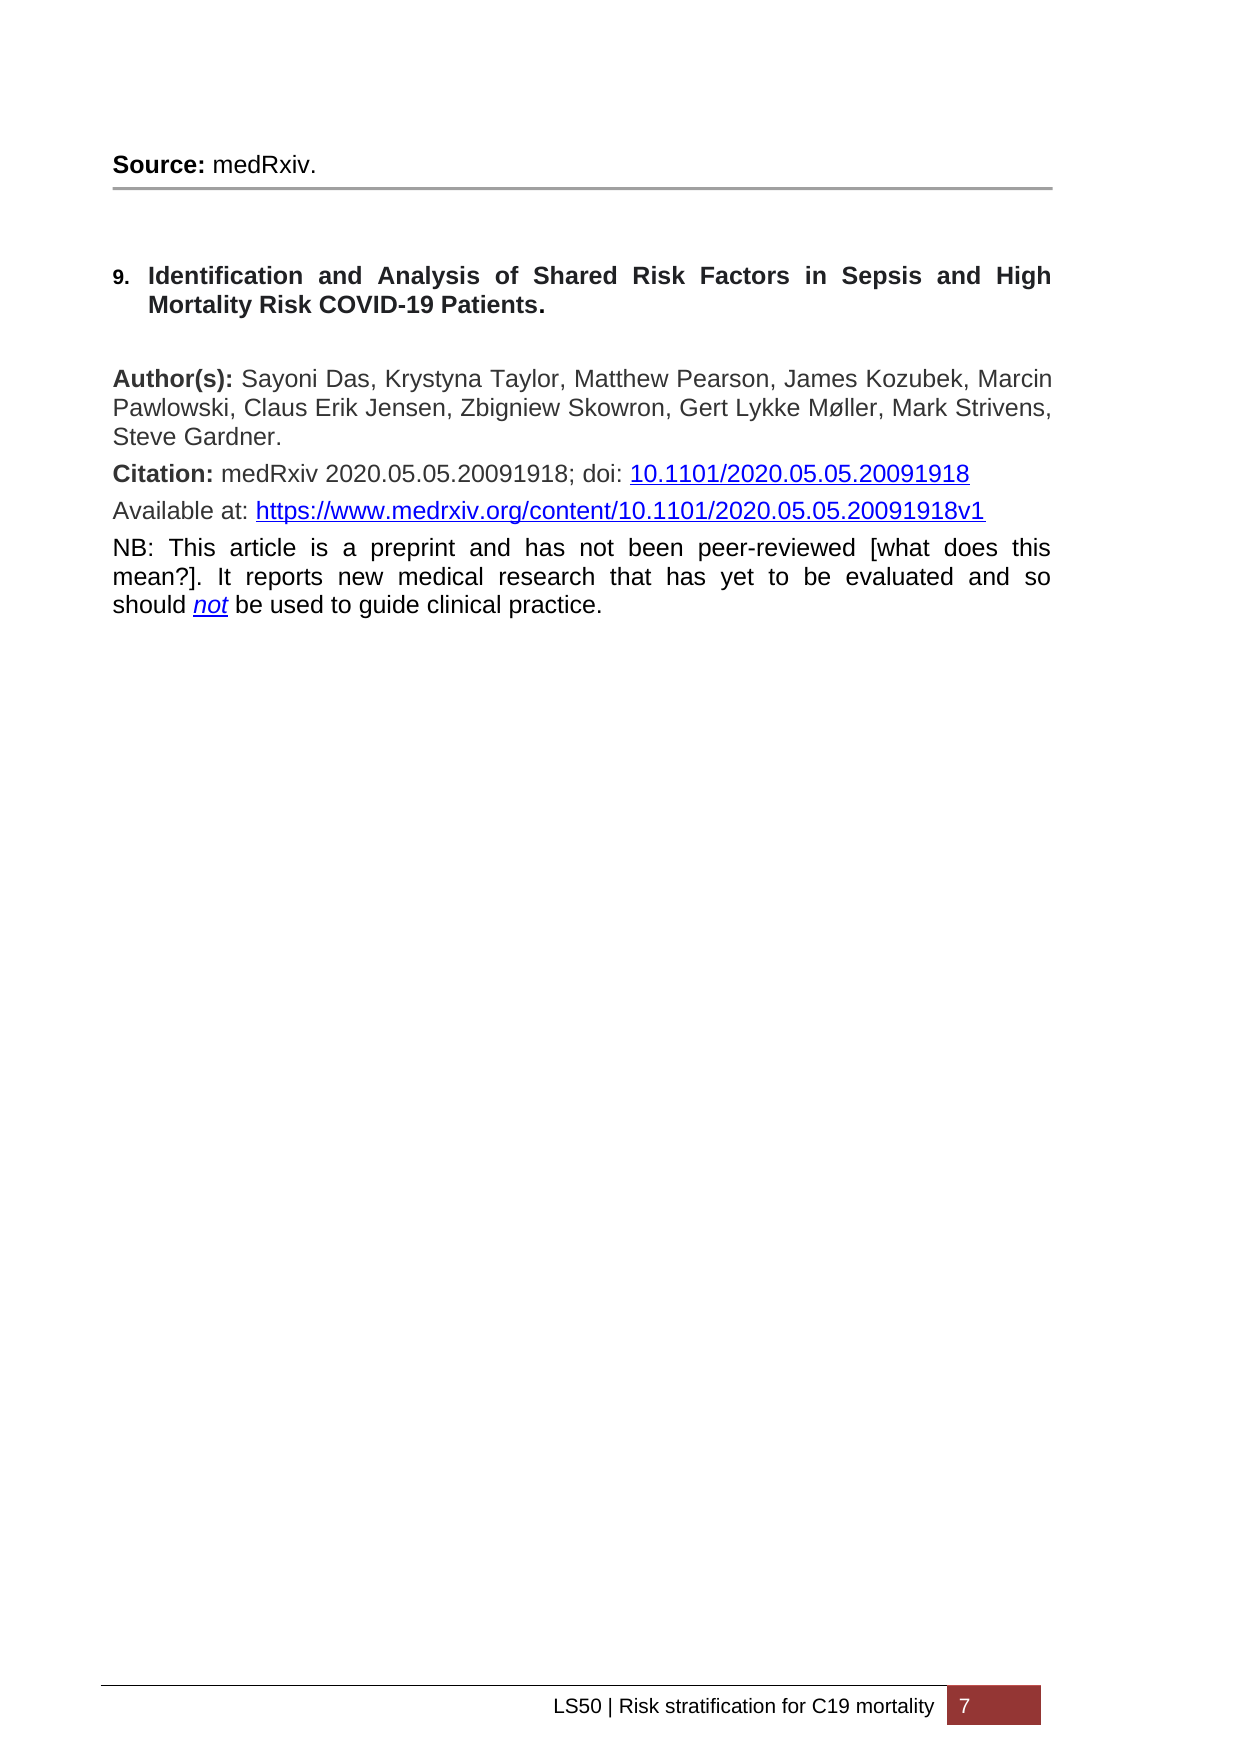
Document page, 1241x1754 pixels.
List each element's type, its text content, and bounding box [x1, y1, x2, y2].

text Author(s): Sayoni Das, Krystyna Taylor, Matthew Pearson, James Kozubek, Marcin Pawlowski, Claus Erik Jensen, Zbigniew Skowron, Gert Lykke Møller, Mark Strivens, Steve Gardner. [112, 364, 1053, 450]
list Identification and Analysis of Shared Risk Factors in Sepsis and High Mortality Risk COVID-19 Patients. [112, 261, 1053, 319]
text Source: medRxiv. [112, 150, 1053, 179]
text Available at: https://www.medrxiv.org/content/10.1101/2020.05.05.20091918v1 [112, 496, 1053, 524]
text Citation: medRxiv 2020.05.05.20091918; doi: 10.1101/2020.05.05.20091918 [112, 459, 1053, 487]
text NB: This article is a preprint and has not been peer-reviewed [what does this mean?]. It reports new medical research that has yet to be evaluated and so should not be used to guide clinical practice. [112, 533, 1053, 619]
